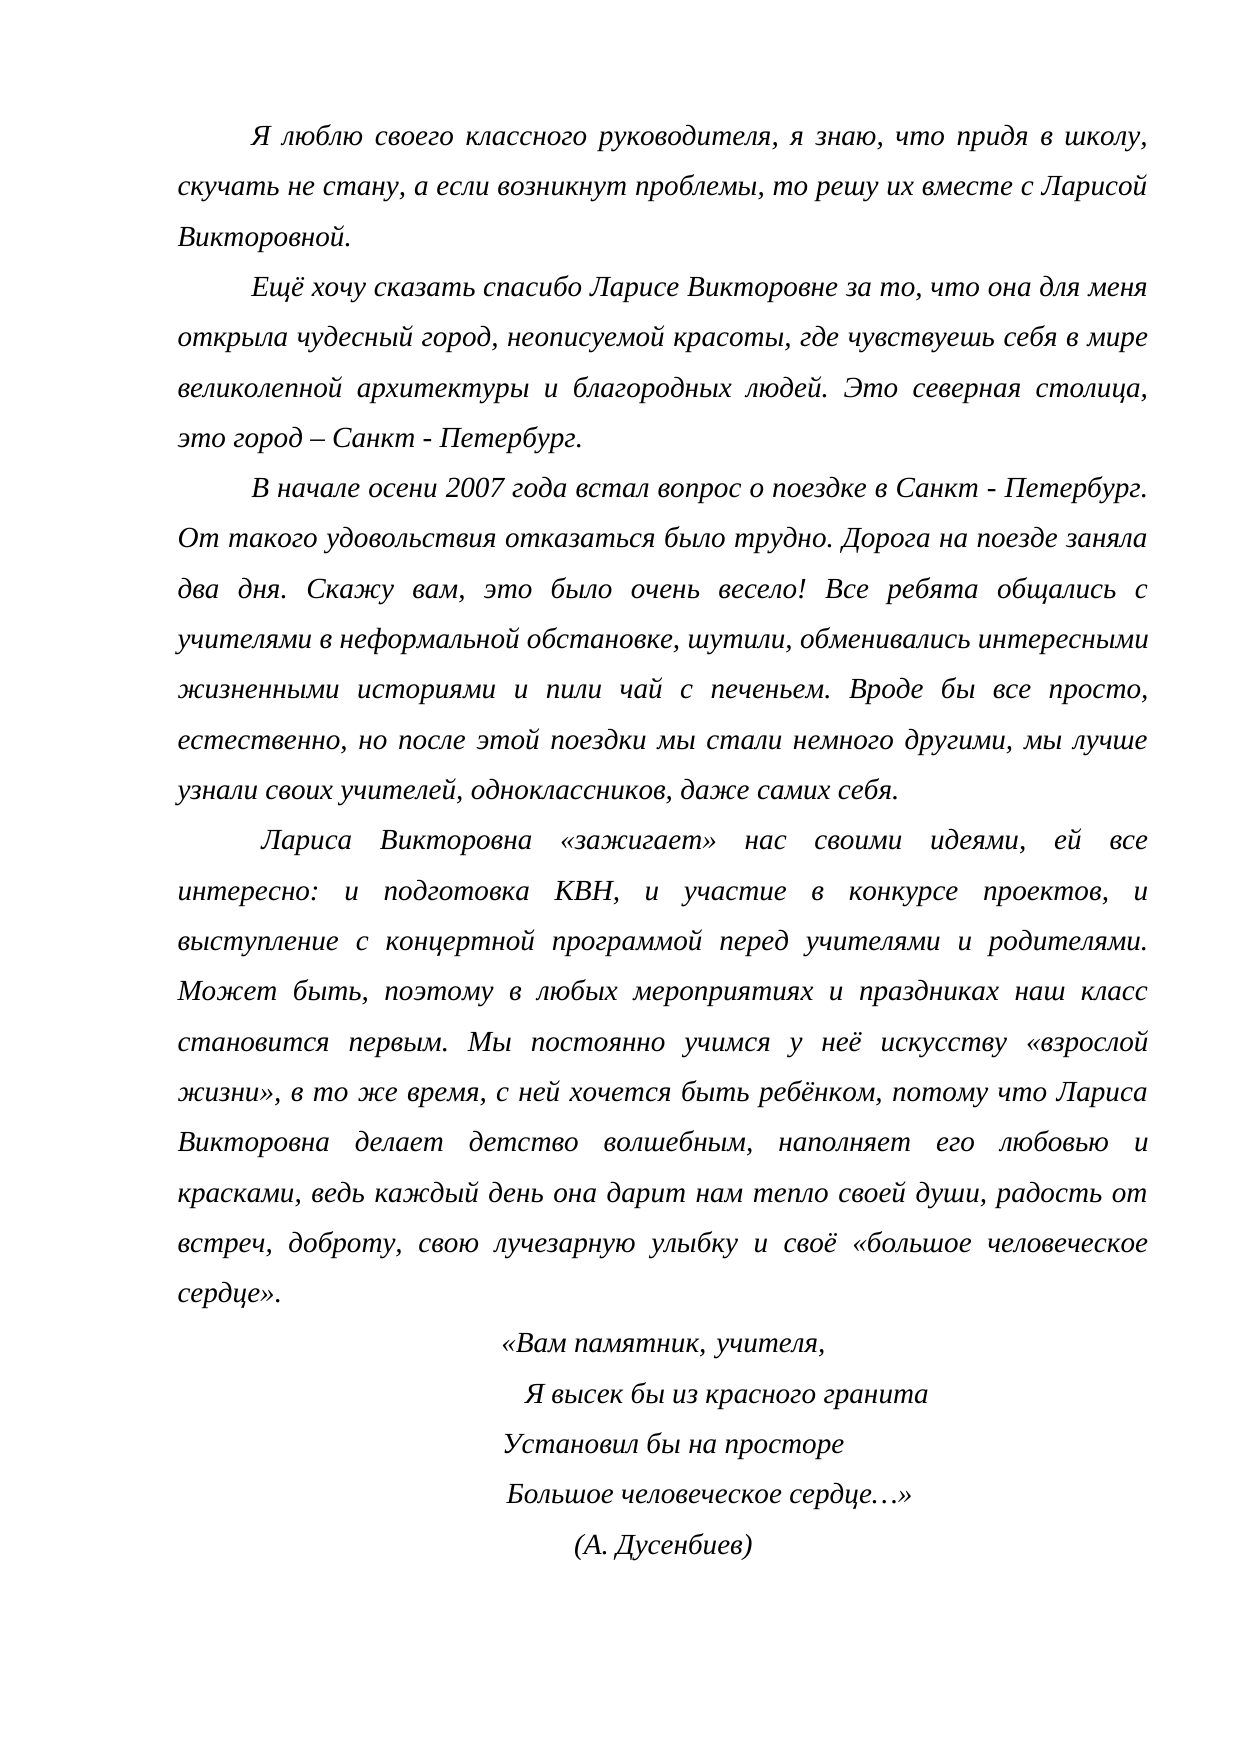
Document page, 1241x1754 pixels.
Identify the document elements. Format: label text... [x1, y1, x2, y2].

text Ещё хочу сказать спасибо Ларисе Викторовне за то, что она для меня открыла чудесный город, неописуемой красоты, где чувствуешь себя в мире великолепной архитектуры и благородных людей. Это северная столица, это город – Санкт - Петербург. [177, 269, 1152, 453]
text Лариса Викторовна «зажигает» нас своими идеями, ей все интересно: и подготовка КВН, и участие в конкурсе проектов, и выступление с концертной программой перед учителями и родителями. Может быть, поэтому в любых мероприятиях и праздниках наш класс становится первым. Мы постоянно учимся у неё искусству «взрослой жизни», в то же время, с ней хочется быть ребёнком, потому что Лариса Викторовна делает детство волшебным, наполняет его любовью и красками, ведь каждый день она дарит нам тепло своей души, радость от встреч, доброту, свою лучезарную улыбку и своё «большое человеческое сердце». [177, 822, 1152, 1309]
text В начале осени 2007 года встал вопрос о поездке в Санкт - Петербург. От такого удовольствия отказаться было трудно. Дорога на поезде заняла два дня. Скажу вам, это было очень весело! Все ребята общались с учителями в неформальной обстановке, шутили, обменивались интересными жизненными историями и пили чай с печеньем. Вроде бы все просто, естественно, но после этой поездки мы стали немного другими, мы лучше узнали своих учителей, одноклассников, даже самих себя. [177, 470, 1152, 806]
text Я люблю своего классного руководителя, я знаю, что придя в школу, скучать не стану, а если возникнут проблемы, то решу их вместе с Ларисой Викторовной. [177, 118, 1152, 252]
text «Вам памятник, учителя, Я высек бы из красного гранита Установил бы на просторе Большое человеческое сердце…» (А. Дусенбиев) [177, 1326, 1152, 1560]
